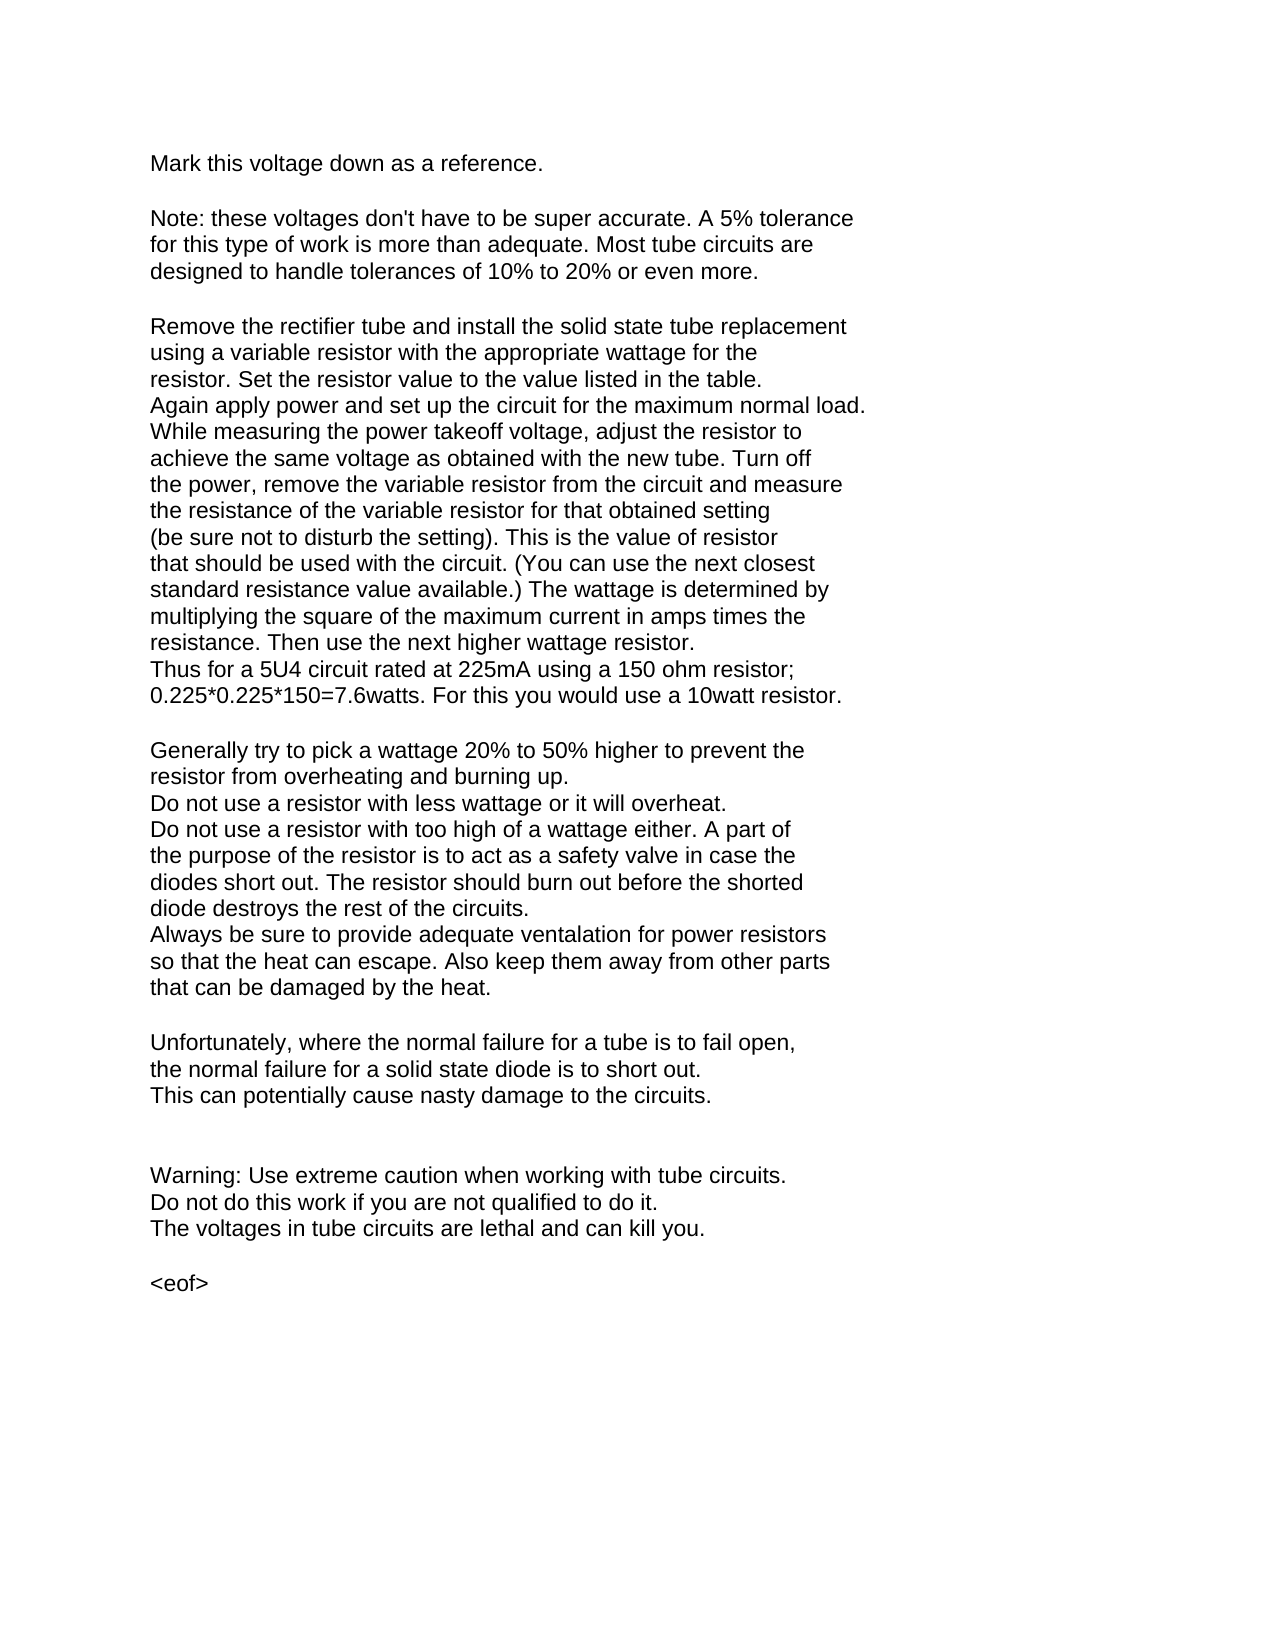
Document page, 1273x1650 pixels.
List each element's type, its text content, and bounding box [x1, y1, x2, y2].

text resistor. Set the resistor value to the value listed in the table. [150, 366, 1123, 392]
text Do not use a resistor with less wattage or it will overheat. [150, 790, 1123, 816]
text Unfortunately, where the normal failure for a tube is to fail open, [150, 1029, 1123, 1056]
text Thus for a 5U4 circuit rated at 225mA using a 150 ohm resistor; [150, 656, 1123, 682]
text <eof> [150, 1270, 1123, 1296]
text Generally try to pick a wattage 20% to 50% higher to prevent the [150, 737, 1123, 763]
text Note: these voltages don't have to be super accurate. A 5% tolerance [150, 205, 1123, 231]
text resistance. Then use the next higher wattage resistor. [150, 629, 1123, 656]
text 0.225*0.225*150=7.6watts. For this you would use a 10watt resistor. [150, 682, 1123, 708]
text the power, remove the variable resistor from the circuit and measure [150, 471, 1123, 497]
text that should be used with the circuit. (You can use the next closest [150, 550, 1123, 576]
text the resistance of the variable resistor for that obtained setting [150, 497, 1123, 524]
text Always be sure to provide adequate ventalation for power resistors [150, 921, 1123, 948]
text Do not do this work if you are not qualified to do it. [150, 1188, 1123, 1215]
text the purpose of the resistor is to act as a safety valve in case the [150, 842, 1123, 869]
text multiplying the square of the maximum current in amps times the [150, 603, 1123, 629]
text The voltages in tube circuits are lethal and can kill you. [150, 1215, 1123, 1241]
text This can potentially cause nasty damage to the circuits. [150, 1082, 1123, 1108]
text for this type of work is more than adequate. Most tube circuits are [150, 231, 1123, 258]
text resistor from overheating and burning up. [150, 763, 1123, 790]
text (be sure not to disturb the setting). This is the value of resistor [150, 524, 1123, 550]
text standard resistance value available.) The wattage is determined by [150, 576, 1123, 603]
text While measuring the power takeoff voltage, adjust the resistor to [150, 418, 1123, 445]
text Mark this voltage down as a reference. [150, 150, 1123, 176]
text Again apply power and set up the circuit for the maximum normal load. [150, 392, 1123, 418]
text the normal failure for a solid state diode is to short out. [150, 1056, 1123, 1082]
text Remove the rectifier tube and install the solid state tube replacement [150, 313, 1123, 339]
text diode destroys the rest of the circuits. [150, 895, 1123, 921]
text designed to handle tolerances of 10% to 20% or even more. [150, 258, 1123, 284]
text so that the heat can escape. Also keep them away from other parts [150, 948, 1123, 974]
text using a variable resistor with the appropriate wattage for the [150, 339, 1123, 366]
text Warning: Use extreme caution when working with tube circuits. [150, 1162, 1123, 1188]
text diodes short out. The resistor should burn out before the shorted [150, 869, 1123, 895]
text Do not use a resistor with too high of a wattage either. A part of [150, 816, 1123, 842]
text that can be damaged by the heat. [150, 974, 1123, 1001]
text achieve the same voltage as obtained with the new tube. Turn off [150, 445, 1123, 471]
